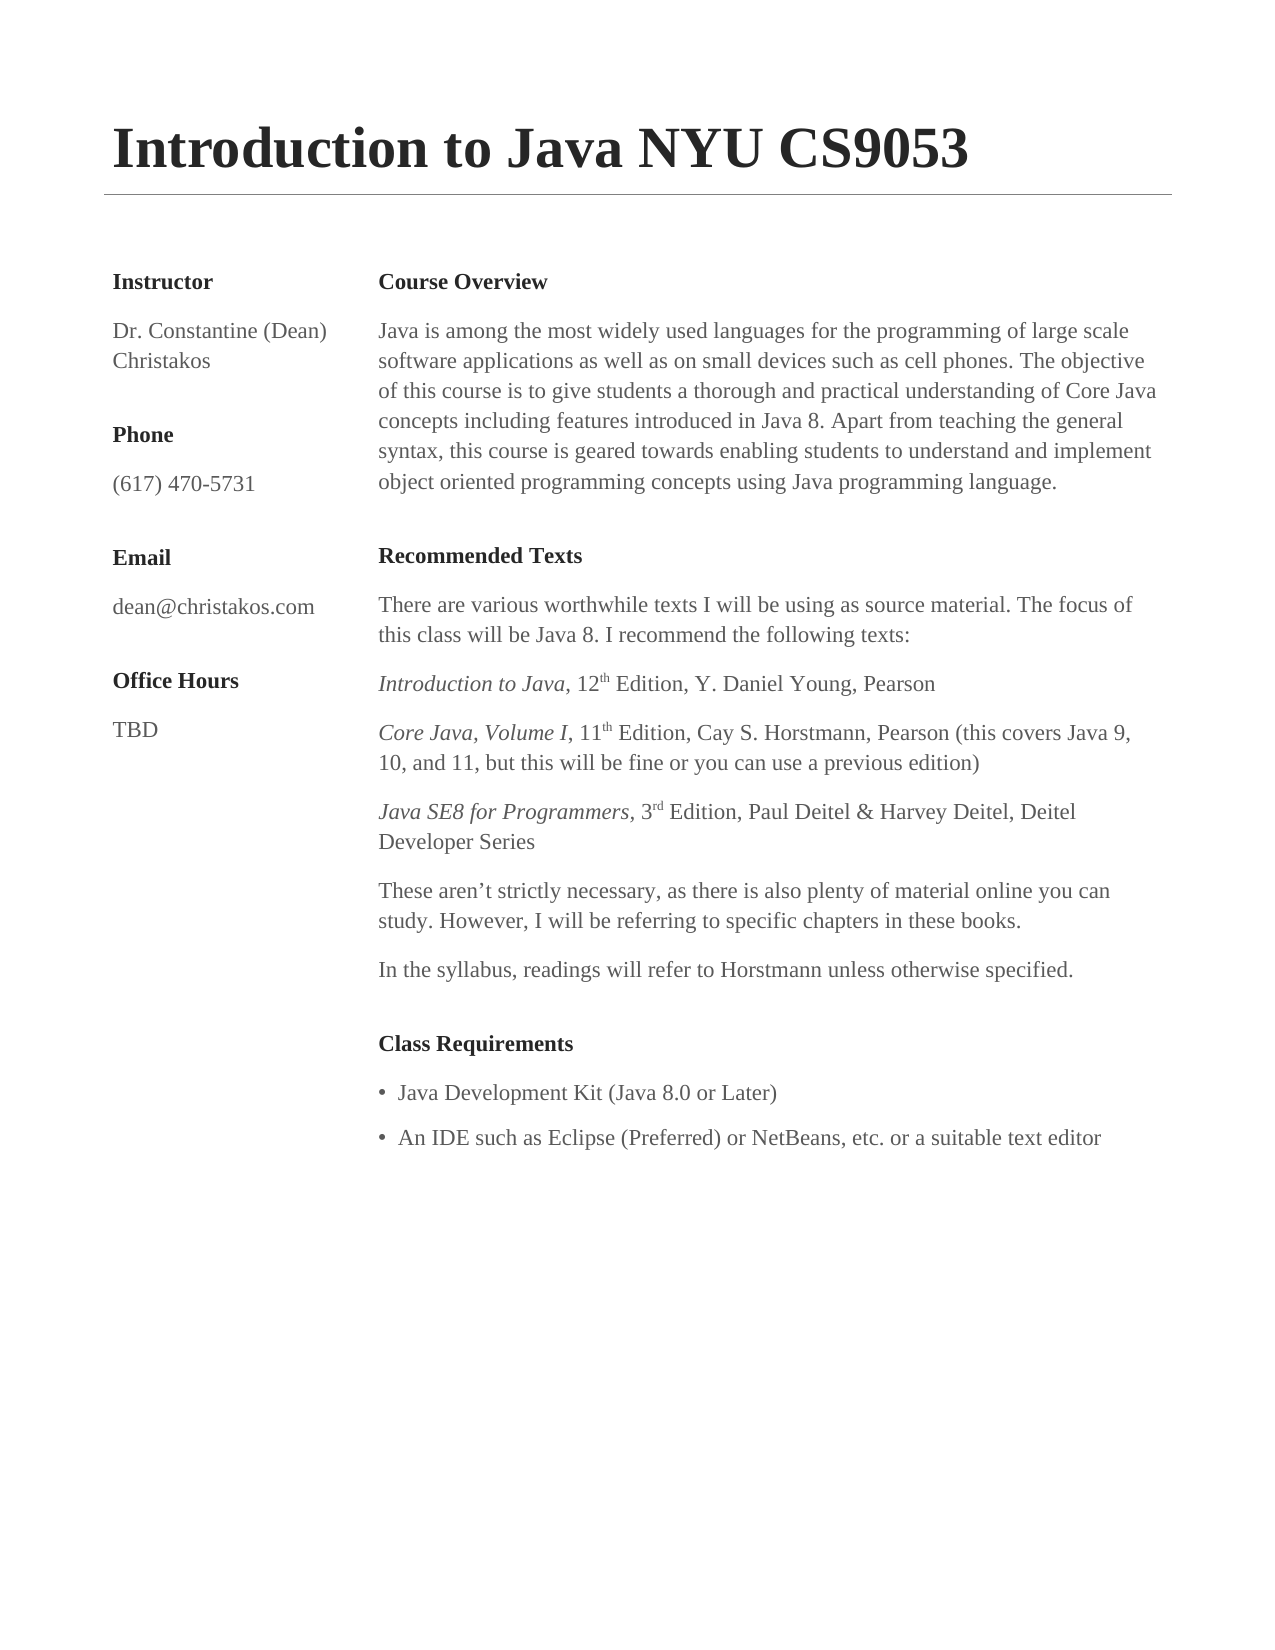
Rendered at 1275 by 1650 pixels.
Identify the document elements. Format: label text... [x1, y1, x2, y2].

title Introduction to Java NYU CS9053 [103, 112, 1171, 194]
table_header Java is among the most widely used languages for the programming of large scale software applications as well as on small devices such as cell phones. The objective of this course is to give students a thorough and practical understanding of Core Java concepts including features introduced in Java 8. Apart from teaching the general syntax, this course is geared towards enabling students to understand and implement object oriented programming concepts using Java programming language. Recommended Texts There are various worthwhile texts I will be using as source material. The focus of this class will be Java 8. I recommend the following texts: Introduction to Java, 12th Edition, Y. Daniel Young, Pearson Core Java, Volume I, 11th Edition, Cay S. Horstmann, Pearson (this covers Java 9, 10, and 11, but this will be fine or you can use a previous edition) Java SE8 for Programmers, 3rd Edition, Paul Deitel & Harvey Deitel, Deitel Developer Series These aren’t strictly necessary, as there is also plenty of material online you can study. However, I will be referring to specific chapters in these books. In the syllabus, readings will refer to Horstmann unless otherwise specified. Class Requirements Java Development Kit (Java 8.0 or Later) An IDE such as Eclipse (Preferred) or NetBeans, etc. or a suitable text editor [378, 224, 1162, 1247]
table_header Dr. Constantine (Dean) Christakos (617) 470-5731 dean@christakos.com TBD [113, 224, 378, 1247]
